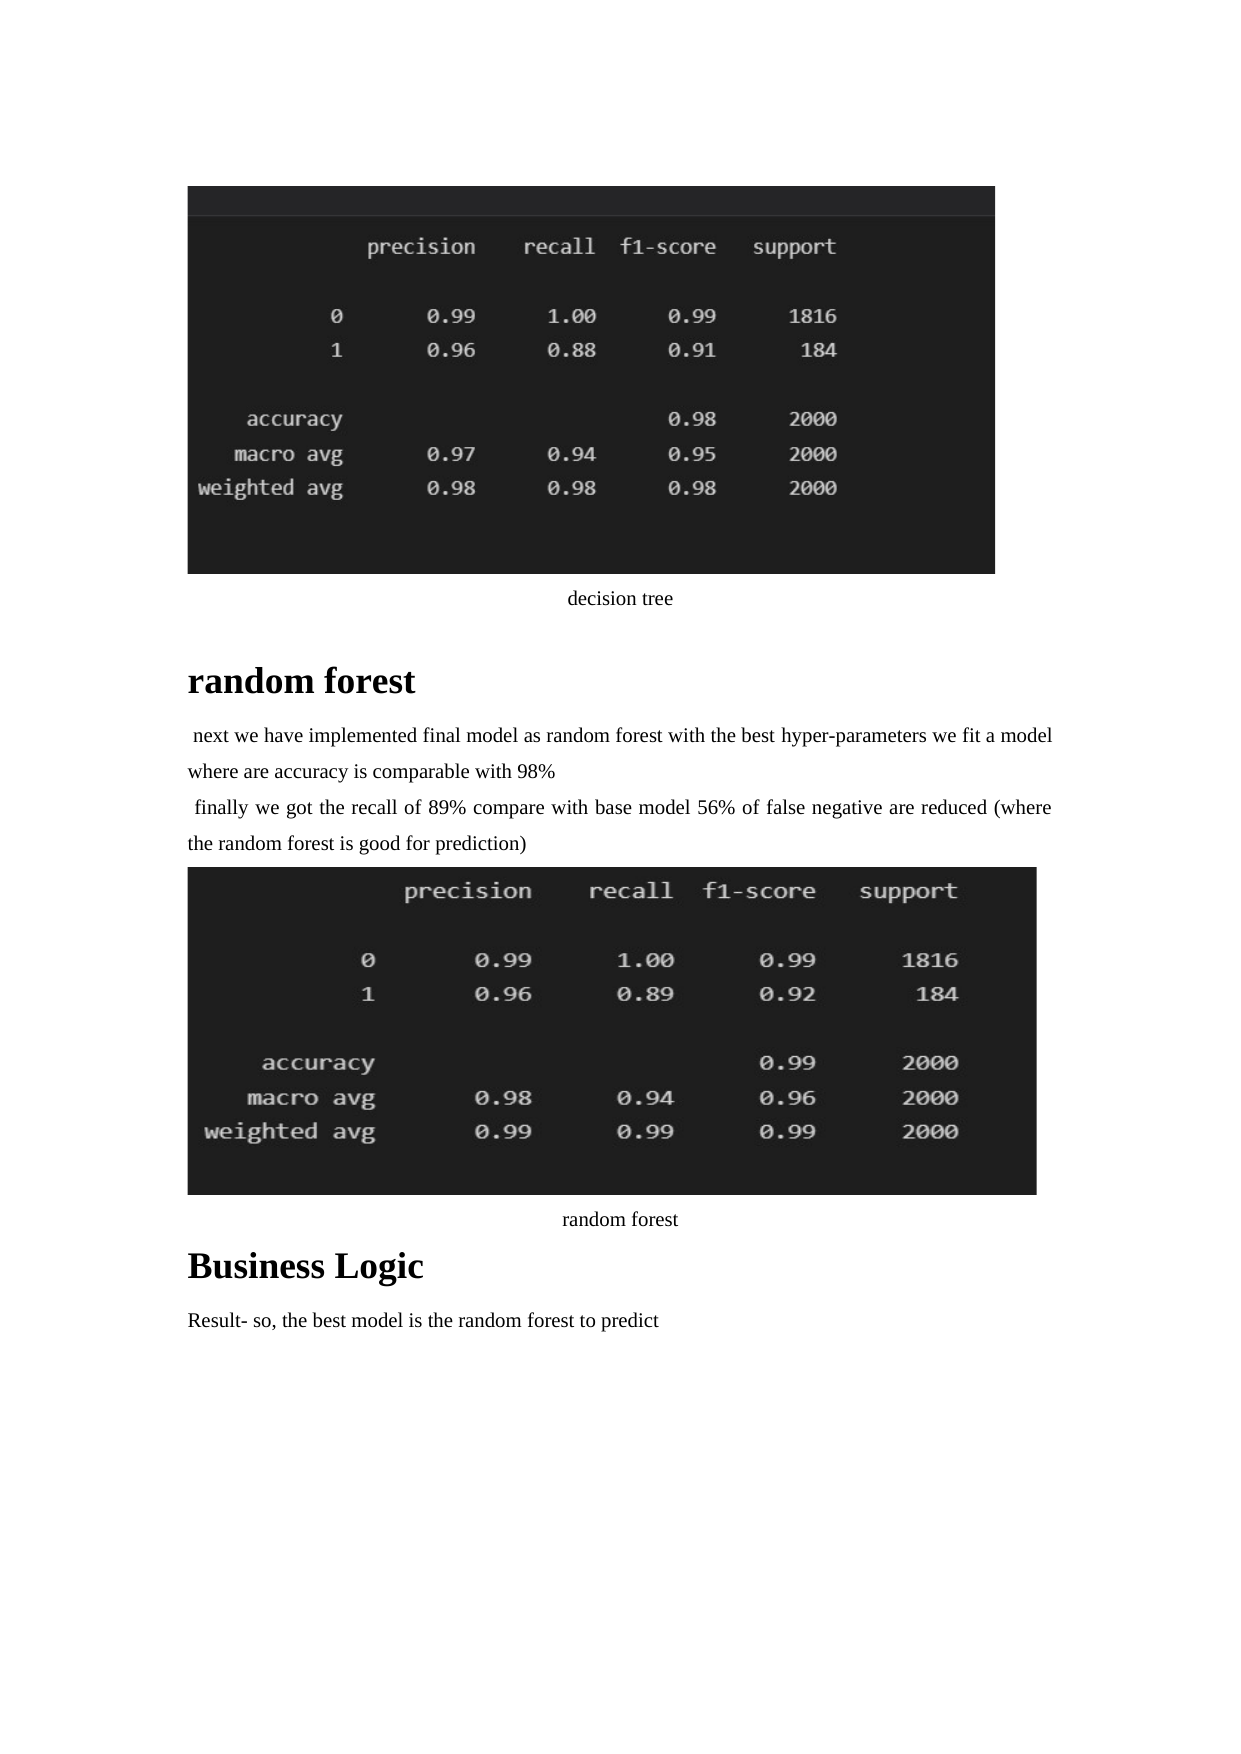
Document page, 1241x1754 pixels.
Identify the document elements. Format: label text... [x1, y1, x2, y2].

text random forest [187, 1207, 1053, 1231]
text Result- so, the best model is the random forest to predict [187, 1308, 1053, 1332]
text finally we got the recall of 89% compare with base model 56% of false negative are reduced (where the random forest is good for prediction) [187, 795, 1053, 855]
text decision tree [187, 586, 1053, 610]
picture [187, 867, 1037, 1195]
picture [187, 186, 996, 574]
text random forest [187, 658, 1053, 701]
text next we have implemented final model as random forest with the best hyper-parameters we fit a model where are accuracy is comparable with 98% [187, 723, 1053, 783]
text Business Logic [187, 1243, 1053, 1287]
